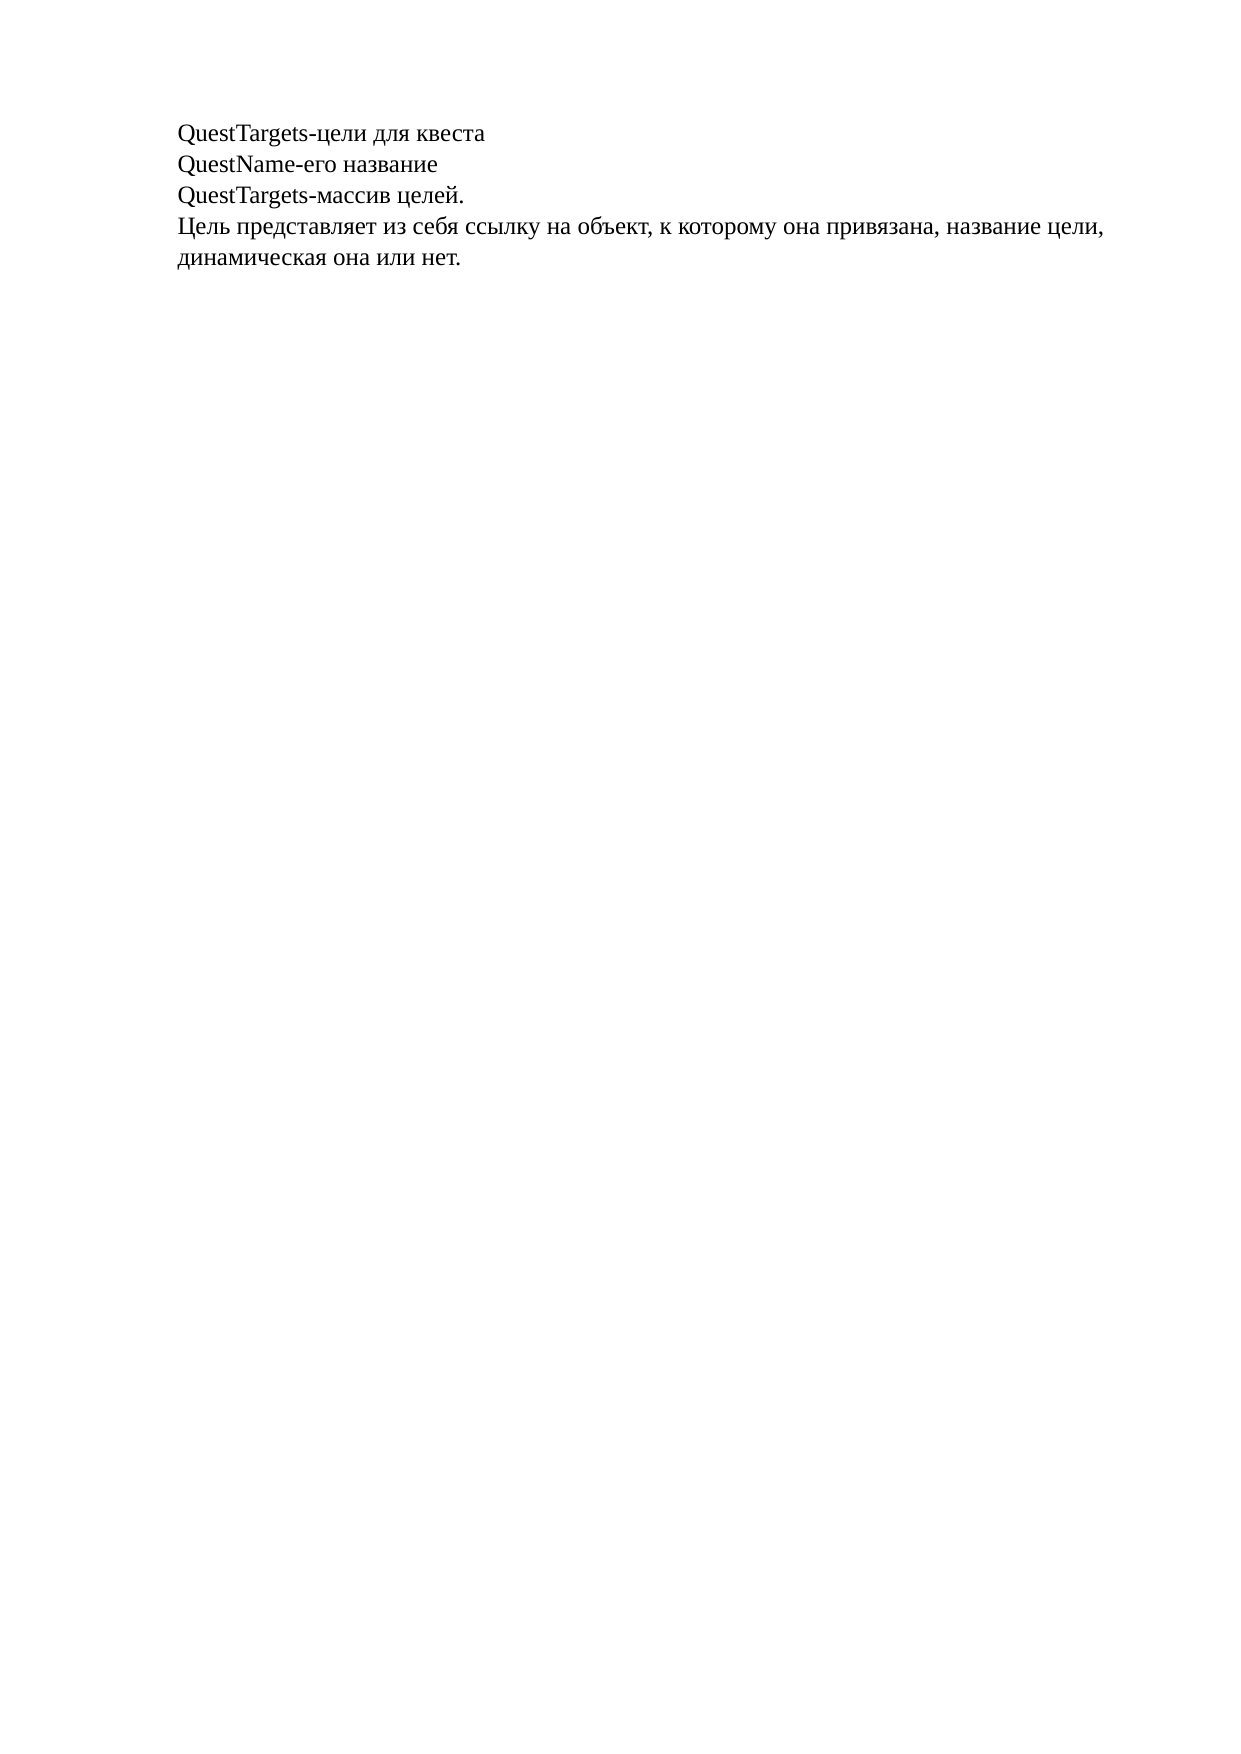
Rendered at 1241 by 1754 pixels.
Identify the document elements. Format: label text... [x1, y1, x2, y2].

text QuestTargets-цели для квеста QuestName-его название QuestTargets-массив целей. Цель представляет из себя ссылку на объект, к которому она привязана, название цели, динамическая она или нет. [177, 118, 1152, 301]
